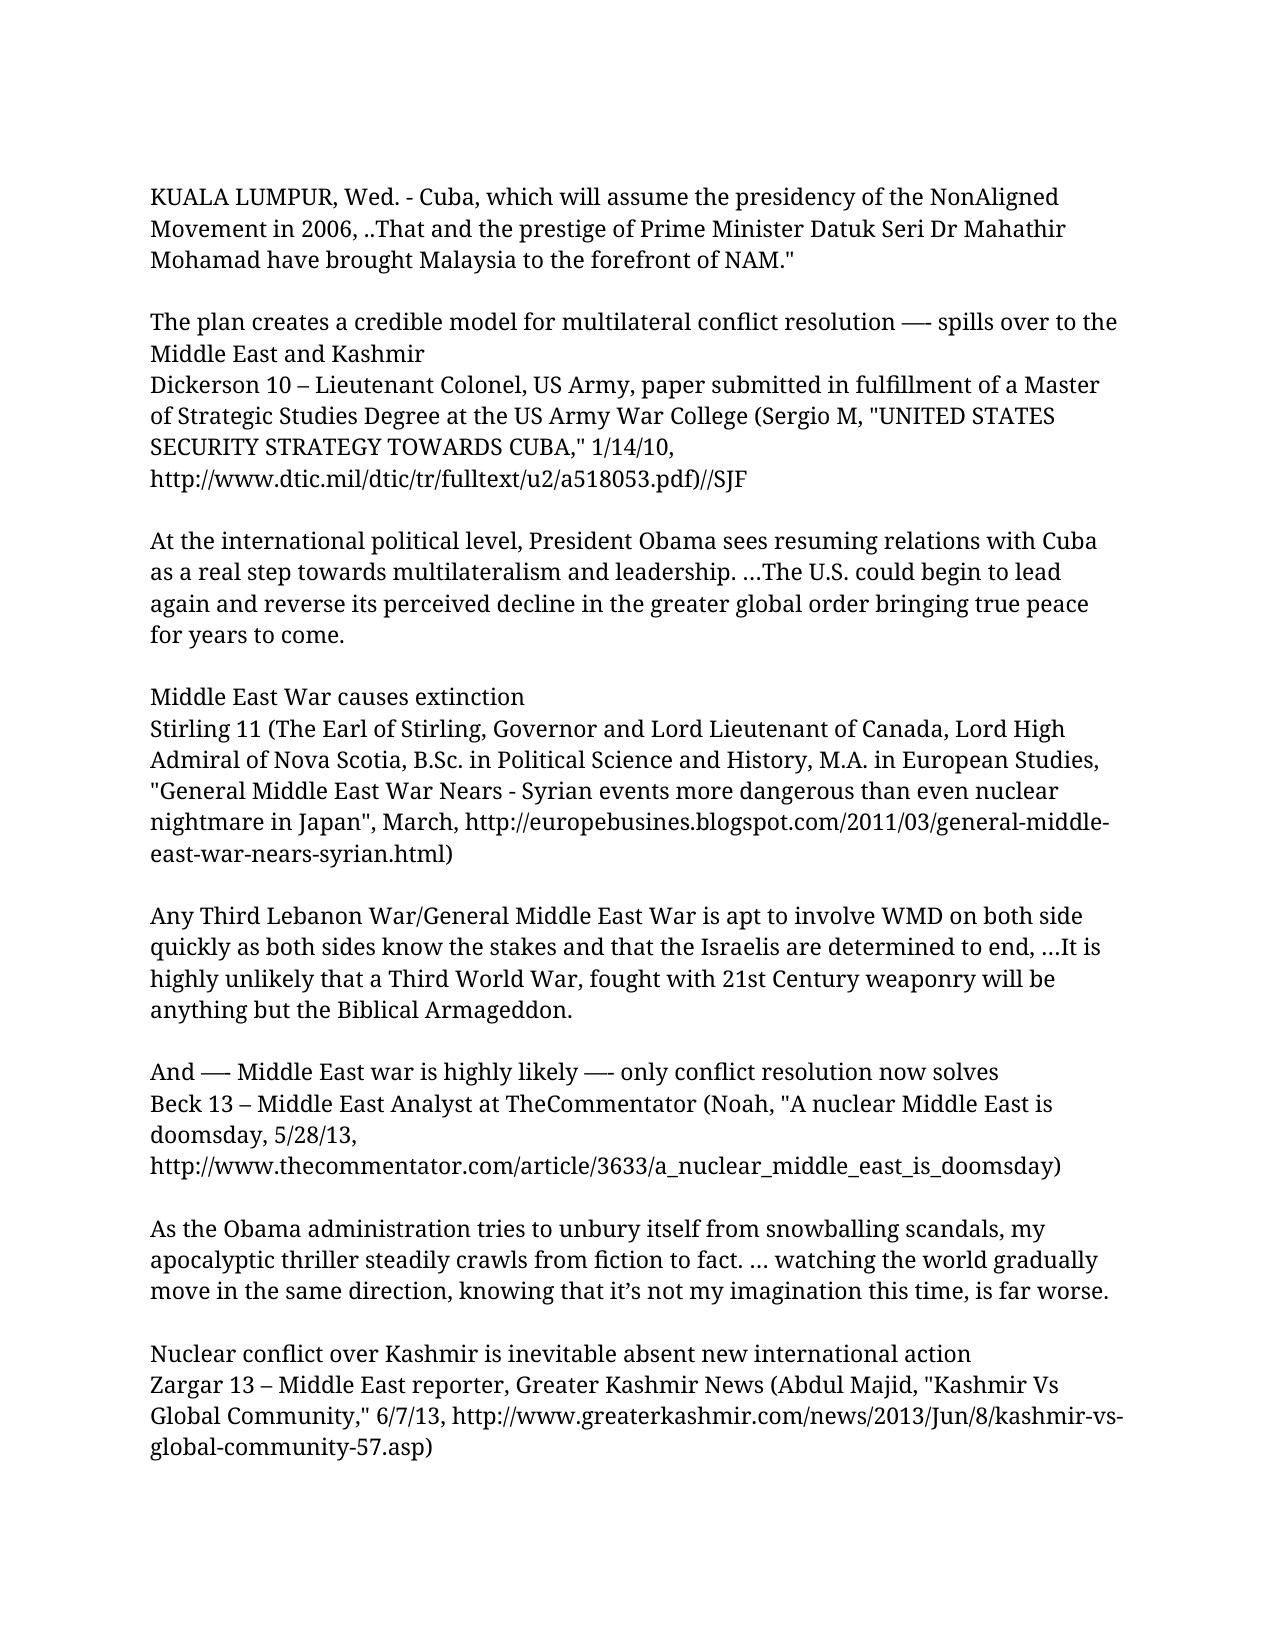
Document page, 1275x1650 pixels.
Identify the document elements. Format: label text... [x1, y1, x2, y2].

text Middle East War causes extinction [150, 681, 1125, 712]
text Dickerson 10 – Lieutenant Colonel, US Army, paper submitted in fulfillment of a Master of Strategic Studies Degree at the US Army War College (Sergio M, "UNITED STATES SECURITY STRATEGY TOWARDS CUBA," 1/14/10, http://www.dtic.mil/dtic/tr/fulltext/u2/a518053.pdf)//SJF [150, 369, 1125, 494]
text At the international political level, President Obama sees resuming relations with Cuba as a real step towards multilateralism and leadership. …The U.S. could begin to lead again and reverse its perceived decline in the greater global order bringing true peace for years to come. [150, 525, 1125, 650]
text As the Obama administration tries to unbury itself from snowballing scandals, my apocalyptic thriller steadily crawls from fiction to fact. … watching the world gradually move in the same direction, knowing that it’s not my imagination this time, is far worse. [150, 1212, 1125, 1306]
text Any Third Lebanon War/General Middle East War is apt to involve WMD on both side quickly as both sides know the stakes and that the Israelis are determined to end, …It is highly unlikely that a Third World War, fought with 21st Century weaponry will be anything but the Biblical Armageddon. [150, 900, 1125, 1025]
text Nuclear conflict over Kashmir is inevitable absent new international action [150, 1337, 1125, 1369]
text And —- Middle East war is highly likely —- only conflict resolution now solves [150, 1056, 1125, 1087]
text Beck 13 – Middle East Analyst at TheCommentator (Noah, "A nuclear Middle East is doomsday, 5/28/13, http://www.thecommentator.com/article/3633/a_nuclear_middle_east_is_doomsday) [150, 1087, 1125, 1181]
text KUALA LUMPUR, Wed. - Cuba, which will assume the presidency of the NonAligned Movement in 2006, ..That and the prestige of Prime Minister Datuk Seri Dr Mahathir Mohamad have brought Malaysia to the forefront of NAM." [150, 181, 1125, 275]
text Stirling 11 (The Earl of Stirling, Governor and Lord Lieutenant of Canada, Lord High Admiral of Nova Scotia, B.Sc. in Political Science and History, M.A. in European Studies, "General Middle East War Nears - Syrian events more dangerous than even nuclear nightmare in Japan", March, http://europebusines.blogspot.com/2011/03/general-middle-east-war-nears-syrian.html) [150, 712, 1125, 869]
text Zargar 13 – Middle East reporter, Greater Kashmir News (Abdul Majid, "Kashmir Vs Global Community," 6/7/13, http://www.greaterkashmir.com/news/2013/Jun/8/kashmir-vs-global-community-57.asp) [150, 1369, 1125, 1462]
text The plan creates a credible model for multilateral conflict resolution —- spills over to the Middle East and Kashmir [150, 306, 1125, 369]
